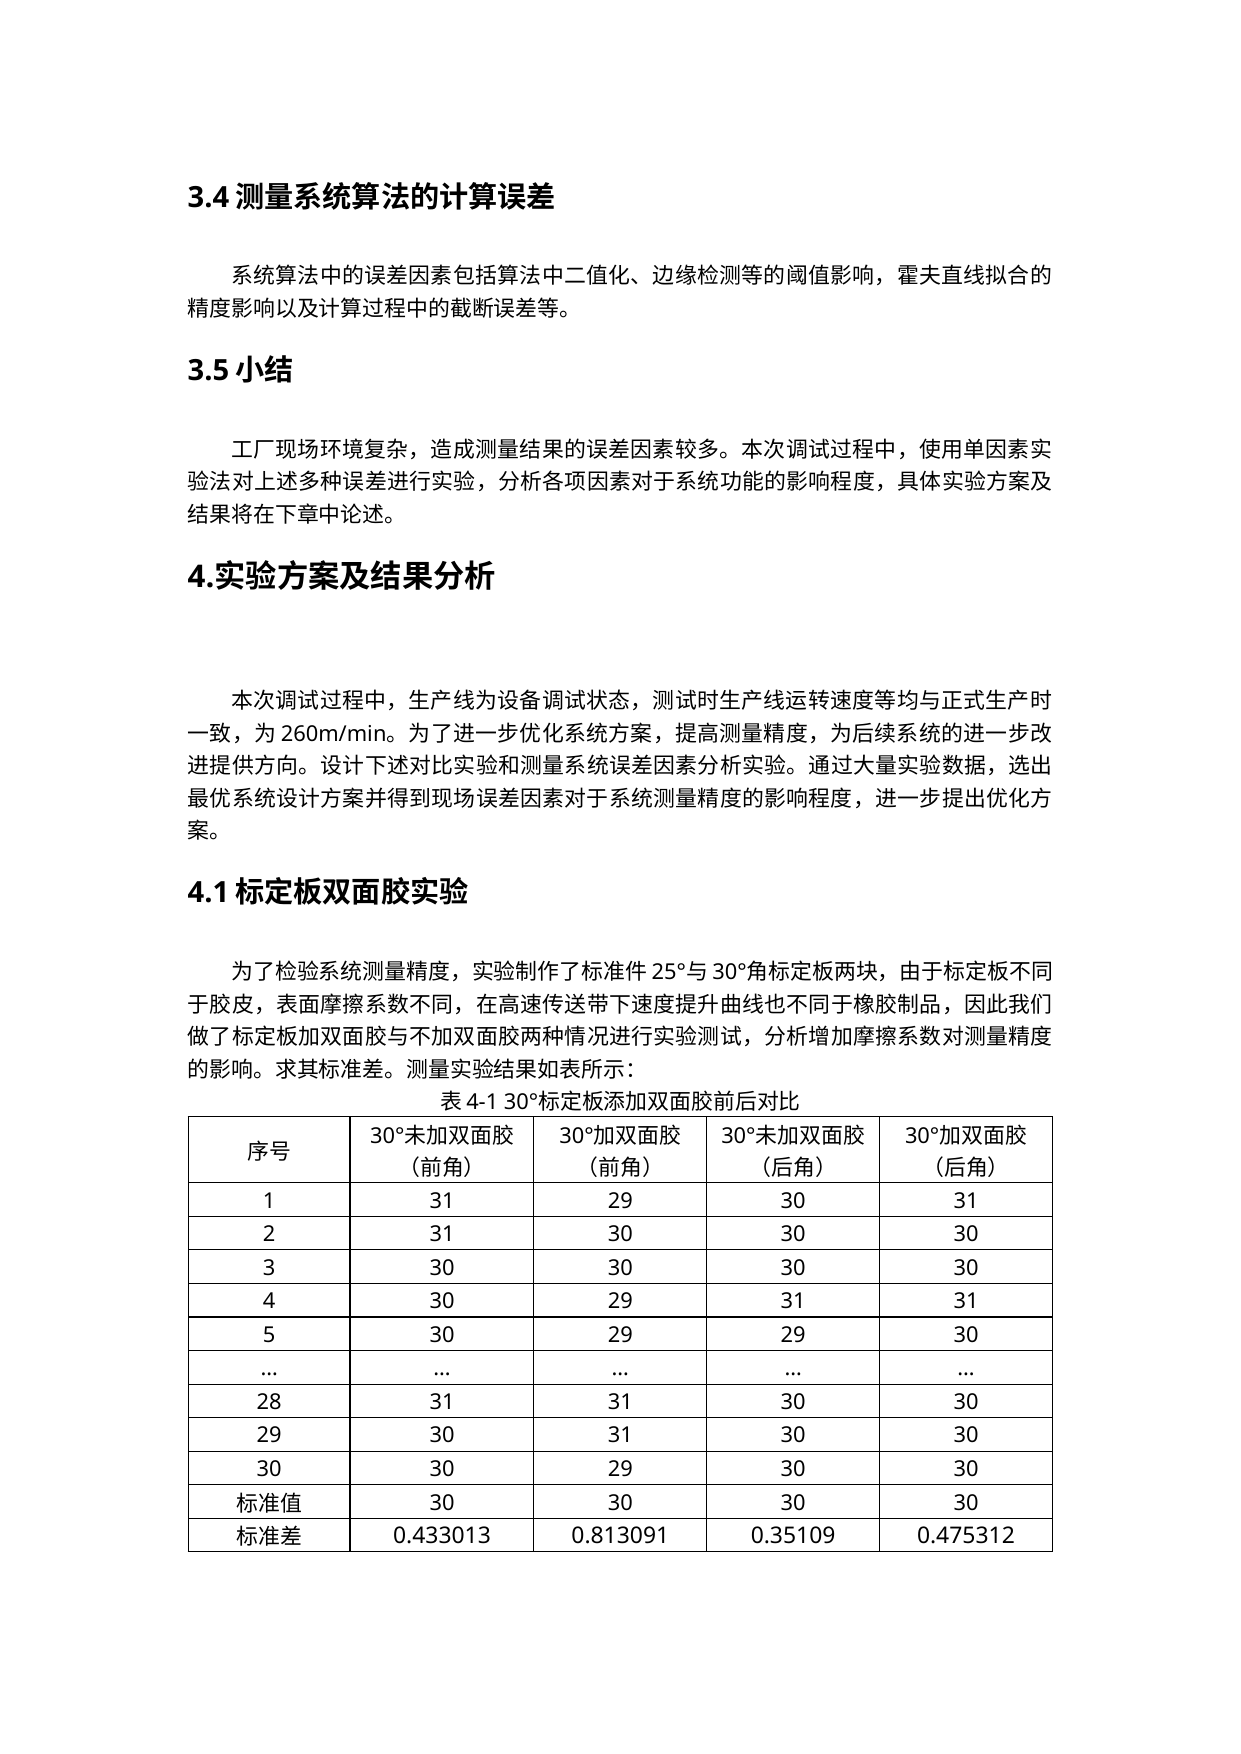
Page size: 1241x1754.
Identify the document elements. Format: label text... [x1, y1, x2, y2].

table_cell 31 [707, 1284, 879, 1316]
subtitle 4.1标定板双面胶实验 [187, 858, 1053, 923]
table_cell 30 [351, 1250, 533, 1283]
table_cell 30 [534, 1250, 706, 1283]
table_cell 30 [880, 1452, 1052, 1484]
table_cell 1 [189, 1183, 349, 1216]
subtitle 3.5小结 [187, 335, 1053, 400]
text 为了检验系统测量精度，实验制作了标准件25°与30°角标定板两块，由于标定板不同于胶皮，表面摩擦系数不同，在高速传送带下速度提升曲线也不同于橡胶制品，因此我们做了标定板加双面胶与不加双面胶两种情况进行实验测试，分析增加摩擦系数对测量精度的影响。求其标准差。测量实验结果如表所示： [187, 954, 1053, 1084]
table_header 序号 [189, 1117, 349, 1182]
table_cell … [880, 1351, 1052, 1383]
table_cell … [534, 1351, 706, 1383]
table_cell 0.35109 [707, 1519, 879, 1551]
table_cell 29 [534, 1318, 706, 1350]
table_cell 0.813091 [534, 1519, 706, 1551]
table_cell 0.475312 [880, 1519, 1052, 1551]
table_cell 30 [707, 1385, 879, 1417]
table_cell 标准差 [189, 1519, 349, 1551]
table_cell 30 [880, 1217, 1052, 1249]
table_cell 30 [707, 1418, 879, 1451]
table_cell 30 [707, 1217, 879, 1249]
table_cell 30 [707, 1250, 879, 1283]
table_cell 31 [534, 1385, 706, 1417]
table_cell 29 [534, 1284, 706, 1316]
table_cell 30 [880, 1485, 1052, 1518]
table_cell … [707, 1351, 879, 1383]
table_cell 30 [351, 1318, 533, 1350]
table_cell 29 [189, 1418, 349, 1451]
text 本次调试过程中，生产线为设备调试状态，测试时生产线运转速度等均与正式生产时一致，为260m/min。为了进一步优化系统方案，提高测量精度，为后续系统的进一步改进提供方向。设计下述对比实验和测量系统误差因素分析实验。通过大量实验数据，选出最优系统设计方案并得到现场误差因素对于系统测量精度的影响程度，进一步提出优化方案。 [187, 683, 1053, 845]
table_cell 30 [707, 1452, 879, 1484]
table_cell 0.433013 [351, 1519, 533, 1551]
table_cell 30 [189, 1452, 349, 1484]
table_cell 3 [189, 1250, 349, 1283]
table_cell 5 [189, 1318, 349, 1350]
table_cell 31 [534, 1418, 706, 1451]
subtitle 3.4测量系统算法的计算误差 [187, 162, 1053, 227]
table_cell 29 [534, 1452, 706, 1484]
table_cell 31 [351, 1217, 533, 1249]
table_cell 30 [707, 1183, 879, 1216]
table_cell 2 [189, 1217, 349, 1249]
table_cell 30 [351, 1452, 533, 1484]
table_cell 30 [707, 1485, 879, 1518]
table_cell 30 [880, 1385, 1052, 1417]
table_cell … [351, 1351, 533, 1383]
subtitle 4.实验方案及结果分析 [187, 541, 1053, 606]
table_cell 29 [707, 1318, 879, 1350]
table_cell 30 [351, 1418, 533, 1451]
table_cell 31 [880, 1183, 1052, 1216]
table_cell 30 [351, 1284, 533, 1316]
table_header 30°未加双面胶（前角） [351, 1117, 533, 1182]
table_header 30°未加双面胶（后角） [707, 1117, 879, 1182]
table_cell 30 [534, 1217, 706, 1249]
table_cell 4 [189, 1284, 349, 1316]
table_cell … [189, 1351, 349, 1383]
table_cell 标准值 [189, 1485, 349, 1518]
table_cell 31 [351, 1385, 533, 1417]
table_cell 30 [880, 1250, 1052, 1283]
text 系统算法中的误差因素包括算法中二值化、边缘检测等的阈值影响，霍夫直线拟合的精度影响以及计算过程中的截断误差等。 [187, 258, 1053, 323]
table_header 30°加双面胶（后角） [880, 1117, 1052, 1182]
text 表4-1 30°标定板添加双面胶前后对比 [187, 1084, 1053, 1116]
table_cell 28 [189, 1385, 349, 1417]
text 工厂现场环境复杂，造成测量结果的误差因素较多。本次调试过程中，使用单因素实验法对上述多种误差进行实验，分析各项因素对于系统功能的影响程度，具体实验方案及结果将在下章中论述。 [187, 431, 1053, 529]
table_header 30°加双面胶（前角） [534, 1117, 706, 1182]
table_cell 31 [351, 1183, 533, 1216]
table_cell 30 [534, 1485, 706, 1518]
table_cell 30 [880, 1418, 1052, 1451]
table_cell 29 [534, 1183, 706, 1216]
table_cell 30 [351, 1485, 533, 1518]
table_cell 31 [880, 1284, 1052, 1316]
table_cell 30 [880, 1318, 1052, 1350]
